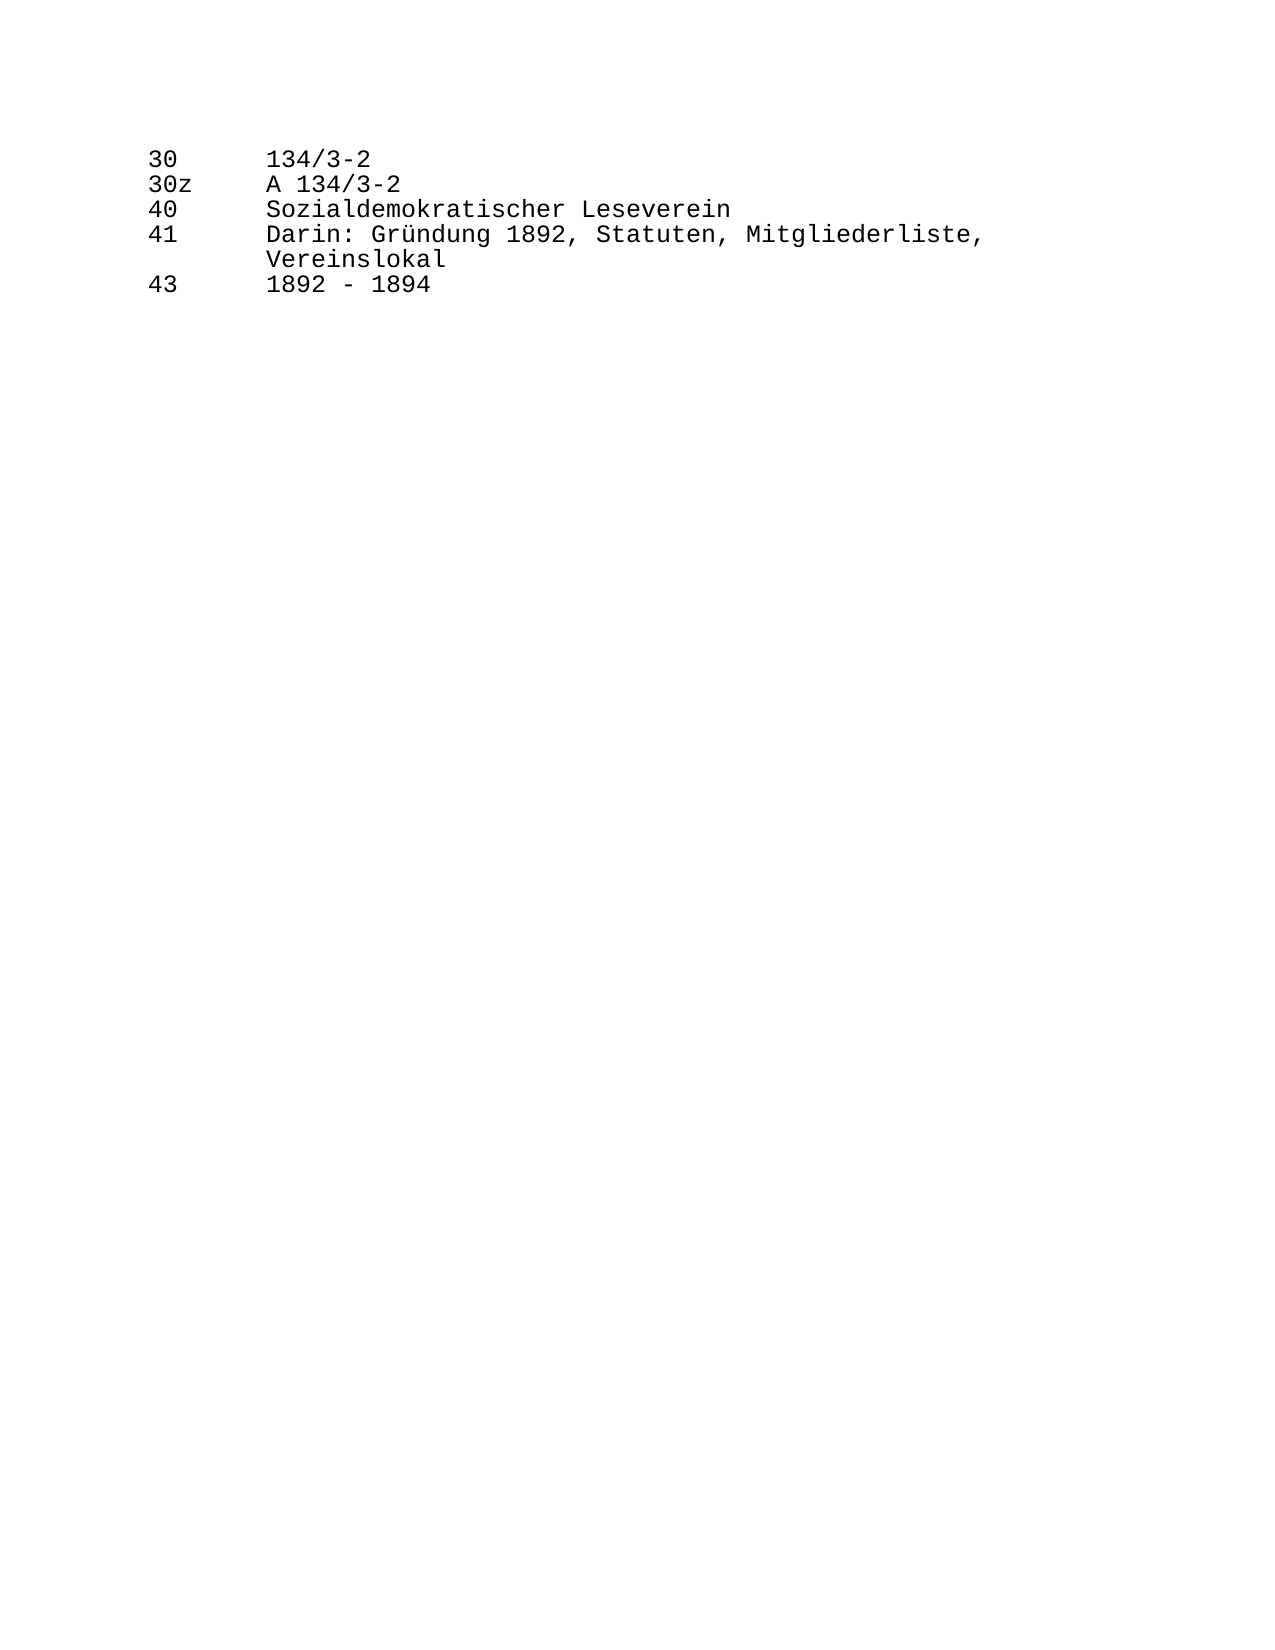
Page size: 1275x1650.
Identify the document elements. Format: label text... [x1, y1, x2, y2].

text 40 k[Sozialdemokratischer Leseverein]k [148, 198, 1127, 223]
text 30 134/3-2 [148, 148, 1127, 173]
text 30z A 134/3-2 [148, 173, 1127, 198]
text 41 Darin: Gründung z[1892]z, Statuten, Mitgliederliste, Vereinslokal [148, 223, 1127, 273]
text 43 1892 - 1894 [148, 273, 1127, 298]
